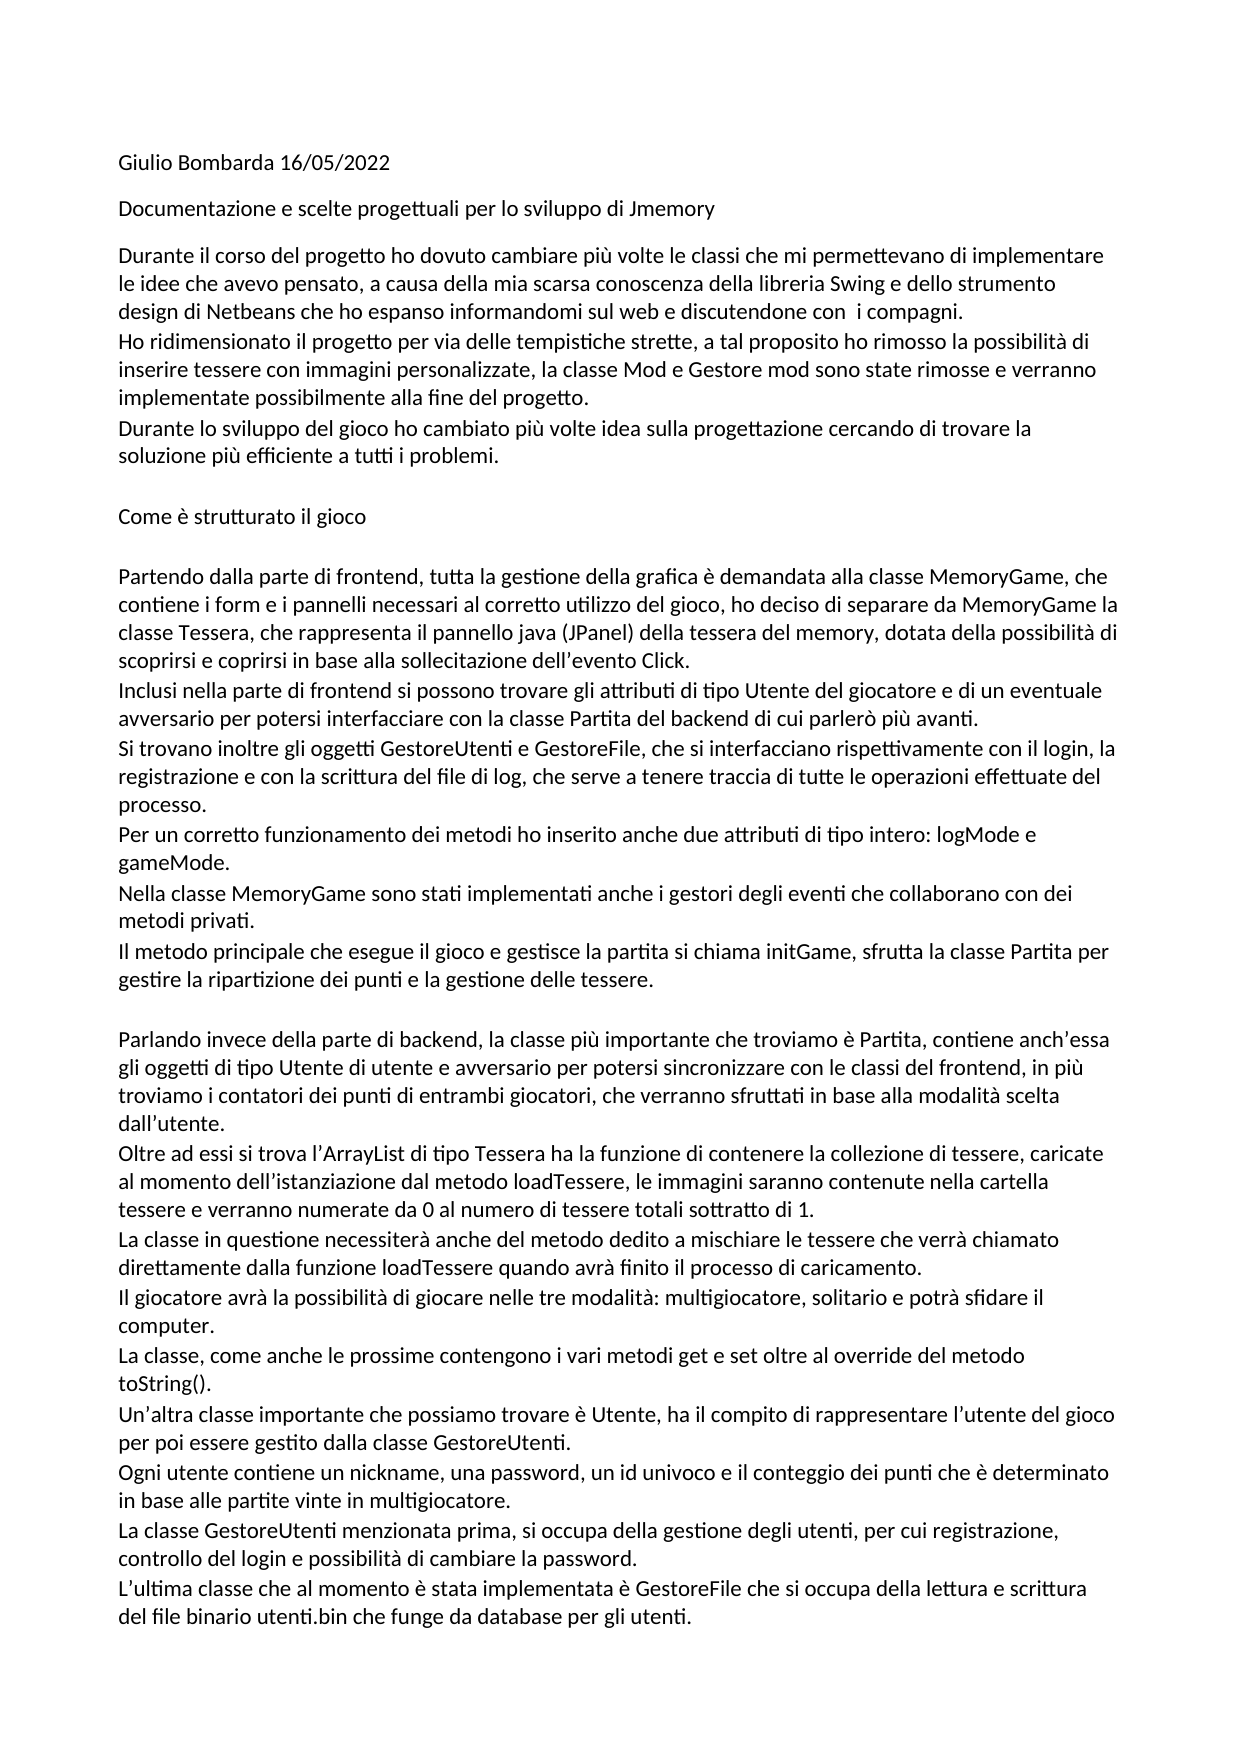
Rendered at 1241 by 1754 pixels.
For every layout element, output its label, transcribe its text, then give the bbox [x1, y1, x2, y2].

text Durante lo sviluppo del gioco ho cambiato più volte idea sulla progettazione cercando di trovare la soluzione più efficiente a tutti i problemi. [118, 414, 1122, 470]
text Partendo dalla parte di frontend, tutta la gestione della grafica è demandata alla classe MemoryGame, che contiene i form e i pannelli necessari al corretto utilizzo del gioco, ho deciso di separare da MemoryGame la classe Tessera, che rappresenta il pannello java (JPanel) della tessera del memory, dotata della possibilità di scoprirsi e coprirsi in base alla sollecitazione dell’evento Click. [118, 562, 1122, 674]
text Oltre ad essi si trova l’ArrayList di tipo Tessera ha la funzione di contenere la collezione di tessere, caricate al momento dell’istanziazione dal metodo loadTessere, le immagini saranno contenute nella cartella tessere e verranno numerate da 0 al numero di tessere totali sottratto di 1. [118, 1139, 1122, 1223]
text Inclusi nella parte di frontend si possono trovare gli attributi di tipo Utente del giocatore e di un eventuale avversario per potersi interfacciare con la classe Partita del backend di cui parlerò più avanti. [118, 676, 1122, 732]
text La classe in questione necessiterà anche del metodo dedito a mischiare le tessere che verrà chiamato direttamente dalla funzione loadTessere quando avrà finito il processo di caricamento. [118, 1225, 1122, 1281]
text Il metodo principale che esegue il gioco e gestisce la partita si chiama initGame, sfrutta la classe Partita per gestire la ripartizione dei punti e la gestione delle tessere. [118, 937, 1122, 993]
text Giulio Bombarda 16/05/2022 [118, 148, 1122, 176]
text La classe GestoreUtenti menzionata prima, si occupa della gestione degli utenti, per cui registrazione, controllo del login e possibilità di cambiare la password. [118, 1516, 1122, 1572]
text Nella classe MemoryGame sono stati implementati anche i gestori degli eventi che collaborano con dei metodi privati. [118, 879, 1122, 935]
text La classe, come anche le prossime contengono i vari metodi get e set oltre al override del metodo toString(). [118, 1342, 1122, 1398]
text Ogni utente contiene un nickname, una password, un id univoco e il conteggio dei punti che è determinato in base alle partite vinte in multigiocatore. [118, 1458, 1122, 1514]
text Il giocatore avrà la possibilità di giocare nelle tre modalità: multigiocatore, solitario e potrà sfidare il computer. [118, 1283, 1122, 1339]
text Si trovano inoltre gli oggetti GestoreUtenti e GestoreFile, che si interfacciano rispettivamente con il login, la registrazione e con la scrittura del file di log, che serve a tenere traccia di tutte le operazioni effettuate del processo. [118, 734, 1122, 818]
text Ho ridimensionato il progetto per via delle tempistiche strette, a tal proposito ho rimosso la possibilità di inserire tessere con immagini personalizzate, la classe Mod e Gestore mod sono state rimosse e verranno implementate possibilmente alla fine del progetto. [118, 327, 1122, 412]
text L’ultima classe che al momento è stata implementata è GestoreFile che si occupa della lettura e scrittura del file binario utenti.bin che funge da database per gli utenti. [118, 1574, 1122, 1630]
text Per un corretto funzionamento dei metodi ho inserito anche due attributi di tipo intero: logMode e gameMode. [118, 821, 1122, 877]
text Come è strutturato il gioco [118, 502, 1122, 530]
text Parlando invece della parte di backend, la classe più importante che troviamo è Partita, contiene anch’essa gli oggetti di tipo Utente di utente e avversario per potersi sincronizzare con le classi del frontend, in più troviamo i contatori dei punti di entrambi giocatori, che verranno sfruttati in base alla modalità scelta dall’utente. [118, 1025, 1122, 1137]
text Documentazione e scelte progettuali per lo sviluppo di Jmemory [118, 194, 1122, 222]
text Durante il corso del progetto ho dovuto cambiare più volte le classi che mi permettevano di implementare le idee che avevo pensato, a causa della mia scarsa conoscenza della libreria Swing e dello strumento design di Netbeans che ho espanso informandomi sul web e discutendone con i compagni. [118, 241, 1122, 325]
text Un’altra classe importante che possiamo trovare è Utente, ha il compito di rappresentare l’utente del gioco per poi essere gestito dalla classe GestoreUtenti. [118, 1400, 1122, 1456]
